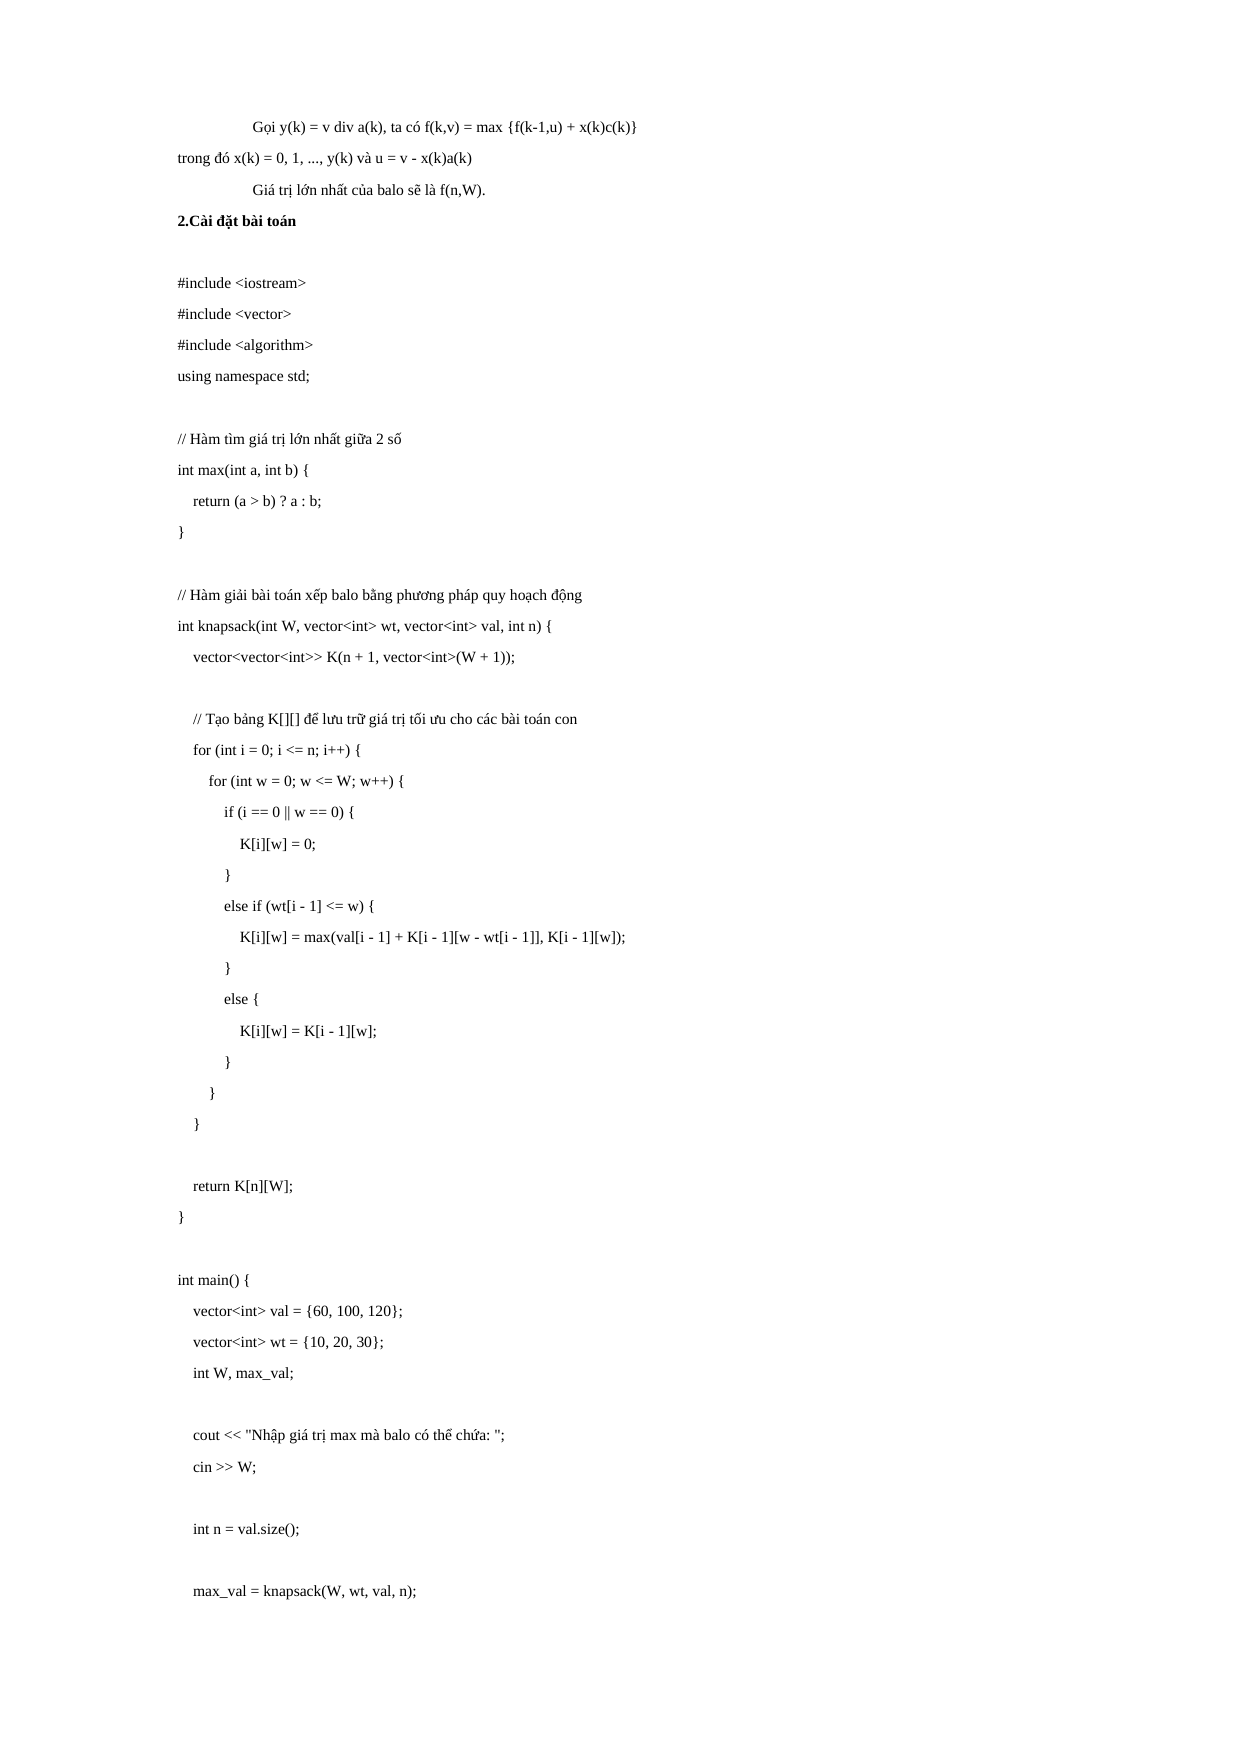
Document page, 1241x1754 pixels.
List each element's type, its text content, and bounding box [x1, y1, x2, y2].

text int n = val.size(); [177, 1520, 1122, 1551]
text 2.Cài đặt bài toán [177, 212, 1122, 243]
text int main() { [177, 1271, 1122, 1302]
text int knapsack(int W, vector<int> wt, vector<int> val, int n) { [177, 616, 1122, 648]
text // Tạo bảng K[][] để lưu trữ giá trị tối ưu cho các bài toán con [177, 710, 1122, 741]
text max_val = knapsack(W, wt, val, n); [177, 1582, 1122, 1613]
text #include <iostream> [177, 274, 1122, 305]
text } [177, 1208, 1122, 1239]
text #include <algorithm> [177, 336, 1122, 367]
text for (int w = 0; w <= W; w++) { [177, 772, 1122, 803]
text } [177, 523, 1122, 554]
text int W, max_val; [177, 1364, 1122, 1395]
text K[i][w] = K[i - 1][w]; [177, 1021, 1122, 1052]
text return K[n][W]; [177, 1177, 1122, 1208]
text vector<vector<int>> K(n + 1, vector<int>(W + 1)); [177, 648, 1122, 679]
text // Hàm tìm giá trị lớn nhất giữa 2 số [177, 429, 1122, 461]
text return (a > b) ? a : b; [177, 492, 1122, 523]
text else { [177, 990, 1122, 1021]
text #include <vector> [177, 305, 1122, 336]
text vector<int> val = {60, 100, 120}; [177, 1302, 1122, 1333]
text if (i == 0 || w == 0) { [177, 803, 1122, 834]
text using namespace std; [177, 367, 1122, 398]
text int max(int a, int b) { [177, 461, 1122, 492]
text else if (wt[i - 1] <= w) { [177, 897, 1122, 928]
text } [177, 1084, 1122, 1115]
text } [177, 1052, 1122, 1084]
text Gọi y(k) = v div a(k), ta có f(k,v) = max {f(k-1,u) + x(k)c(k)} [177, 118, 1122, 149]
text Giá trị lớn nhất của balo sẽ là f(n,W). [177, 180, 1122, 212]
text trong đó x(k) = 0, 1, ..., y(k) và u = v - x(k)a(k) [177, 149, 1122, 180]
text cout << "Nhập giá trị max mà balo có thể chứa: "; [177, 1426, 1122, 1457]
text } [177, 959, 1122, 990]
text // Hàm giải bài toán xếp balo bằng phương pháp quy hoạch động [177, 585, 1122, 616]
text K[i][w] = 0; [177, 834, 1122, 866]
text vector<int> wt = {10, 20, 30}; [177, 1333, 1122, 1364]
text } [177, 866, 1122, 897]
text cin >> W; [177, 1457, 1122, 1488]
text for (int i = 0; i <= n; i++) { [177, 741, 1122, 772]
text K[i][w] = max(val[i - 1] + K[i - 1][w - wt[i - 1]], K[i - 1][w]); [177, 928, 1122, 959]
text } [177, 1115, 1122, 1146]
